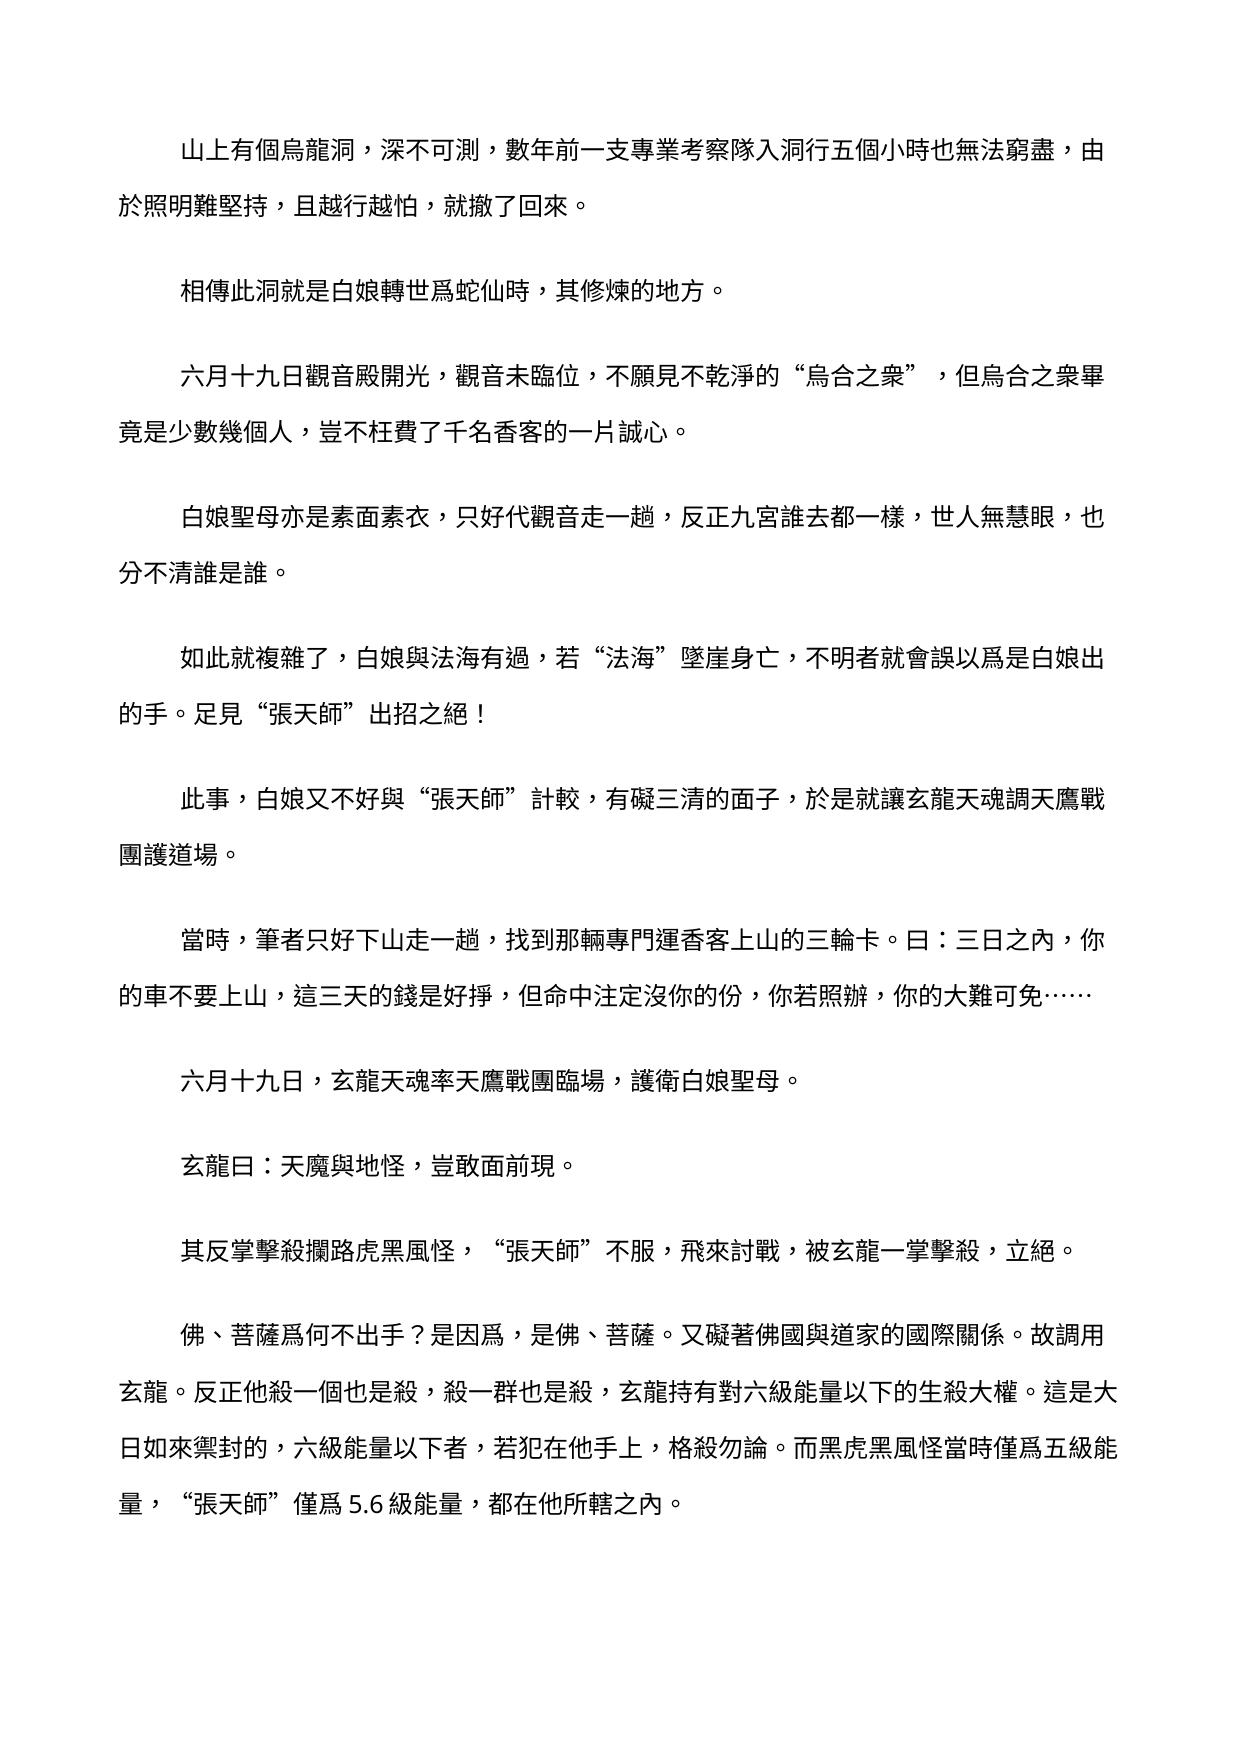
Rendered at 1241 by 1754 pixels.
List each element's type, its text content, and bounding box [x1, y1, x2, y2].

text 相傳此洞就是白娘轉世爲蛇仙時，其修煉的地方。 [118, 271, 1122, 308]
text 此事，白娘又不好與“張天師”計較，有礙三清的面子，於是就讓玄龍天魂調天鷹戰團護道場。 [118, 779, 1122, 872]
text 如此就複雜了，白娘與法海有過，若“法海”墜崖身亡，不明者就會誤以爲是白娘出的手。足見“張天師”出招之絕！ [118, 638, 1122, 731]
text 玄龍曰：天魔與地怪，豈敢面前現。 [118, 1146, 1122, 1183]
text 六月十九日觀音殿開光，觀音未臨位，不願見不乾淨的“烏合之衆”，但烏合之衆畢竟是少數幾個人，豈不枉費了千名香客的一片誠心。 [118, 356, 1122, 449]
text 當時，筆者只好下山走一趟，找到那輛專門運香客上山的三輪卡。曰：三日之內，你的車不要上山，這三天的錢是好掙，但命中注定沒你的份，你若照辦，你的大難可免…… [118, 920, 1122, 1013]
text 白娘聖母亦是素面素衣，只好代觀音走一趟，反正九宮誰去都一樣，世人無慧眼，也分不清誰是誰。 [118, 497, 1122, 590]
text 六月十九日，玄龍天魂率天鷹戰團臨場，護衛白娘聖母。 [118, 1061, 1122, 1098]
text 佛、菩薩爲何不出手？是因爲，是佛、菩薩。又礙著佛國與道家的國際關係。故調用玄龍。反正他殺一個也是殺，殺一群也是殺，玄龍持有對六級能量以下的生殺大權。這是大日如來禦封的，六級能量以下者，若犯在他手上，格殺勿論。而黑虎黑風怪當時僅爲五級能量，“張天師”僅爲5.6級能量，都在他所轄之內。 [118, 1315, 1122, 1521]
text 其反掌擊殺攔路虎黑風怪，“張天師”不服，飛來討戰，被玄龍一掌擊殺，立絕。 [118, 1230, 1122, 1268]
text 山上有個烏龍洞，深不可測，數年前一支專業考察隊入洞行五個小時也無法窮盡，由於照明難堅持，且越行越怕，就撤了回來。 [118, 130, 1122, 223]
